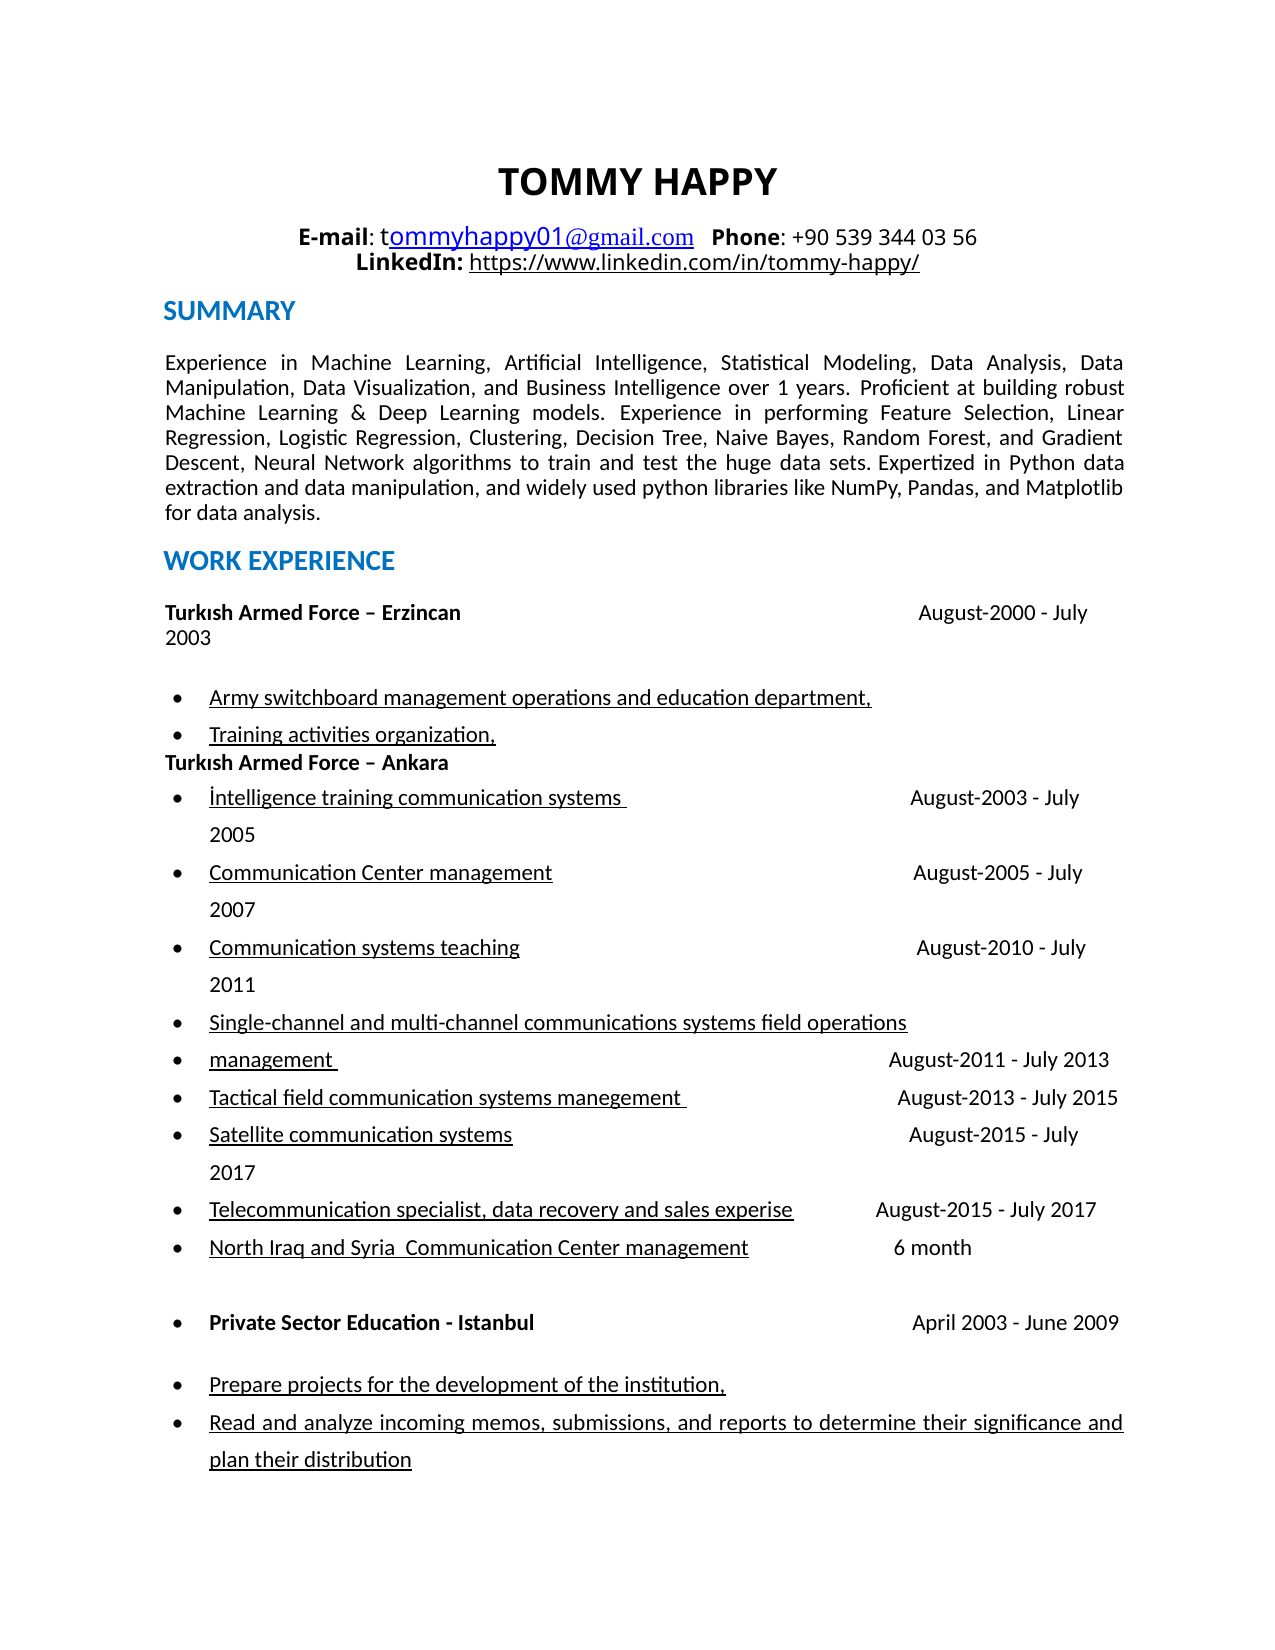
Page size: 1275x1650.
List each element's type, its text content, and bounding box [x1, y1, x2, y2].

text LinkedIn: https://www.linkedin.com/in/tommy-happy/ [150, 250, 1125, 275]
text WORK EXPERIENCE [150, 550, 1125, 575]
list management August-2011 - July 2013 [172, 1037, 1125, 1075]
text Turkısh Armed Force – Ankara [165, 750, 1125, 775]
list İntelligence training communication systems August-2003 - July 2005 [172, 775, 1125, 850]
list North Iraq and Syria Communication Center management 6 month [172, 1225, 1125, 1262]
list Army switchboard management operations and education department, [172, 675, 1125, 712]
text E-mail: tommyhappy01@gmail.com Phone: +90 539 344 03 56 [150, 200, 1125, 250]
list Communication systems teaching August-2010 - July 2011 [172, 925, 1125, 1000]
list Training activities organization, [172, 712, 1125, 750]
text Experience in Machine Learning, Artificial Intelligence, Statistical Modeling, Data Analysis, Data Manipulation, Data Visualization, and Business Intelligence over 1 years. Proficient at building robust Machine Learning & Deep Learning models. Experience in performing Feature Selection, Linear Regression, Logistic Regression, Clustering, Decision Tree, Naive Bayes, Random Forest, and Gradient Descent, Neural Network algorithms to train and test the huge data sets. Expertized in Python data extraction and data manipulation, and widely used python libraries like NumPy, Pandas, and Matplotlib for data analysis. [165, 325, 1125, 525]
text TOMMY HAPPY [150, 175, 1125, 200]
list Private Sector Education - Istanbul April 2003 - June 2009 [172, 1300, 1125, 1337]
list Satellite communication systems August-2015 - July 2017 [172, 1112, 1125, 1187]
list Communication Center management August-2005 - July 2007 [172, 850, 1125, 925]
list Read and analyze incoming memos, submissions, and reports to determine their significance and plan their distribution [172, 1400, 1125, 1475]
list Prepare projects for the development of the institution, [172, 1362, 1125, 1400]
text SUMMARY [150, 300, 1125, 325]
list Tactical field communication systems manegement August-2013 - July 2015 [172, 1075, 1125, 1112]
list Telecommunication specialist, data recovery and sales experise August-2015 - July 2017 [172, 1187, 1125, 1225]
text Turkısh Armed Force – Erzincan August-2000 - July 2003 [165, 575, 1125, 650]
list Single-channel and multi-channel communications systems field operations [172, 1000, 1125, 1037]
